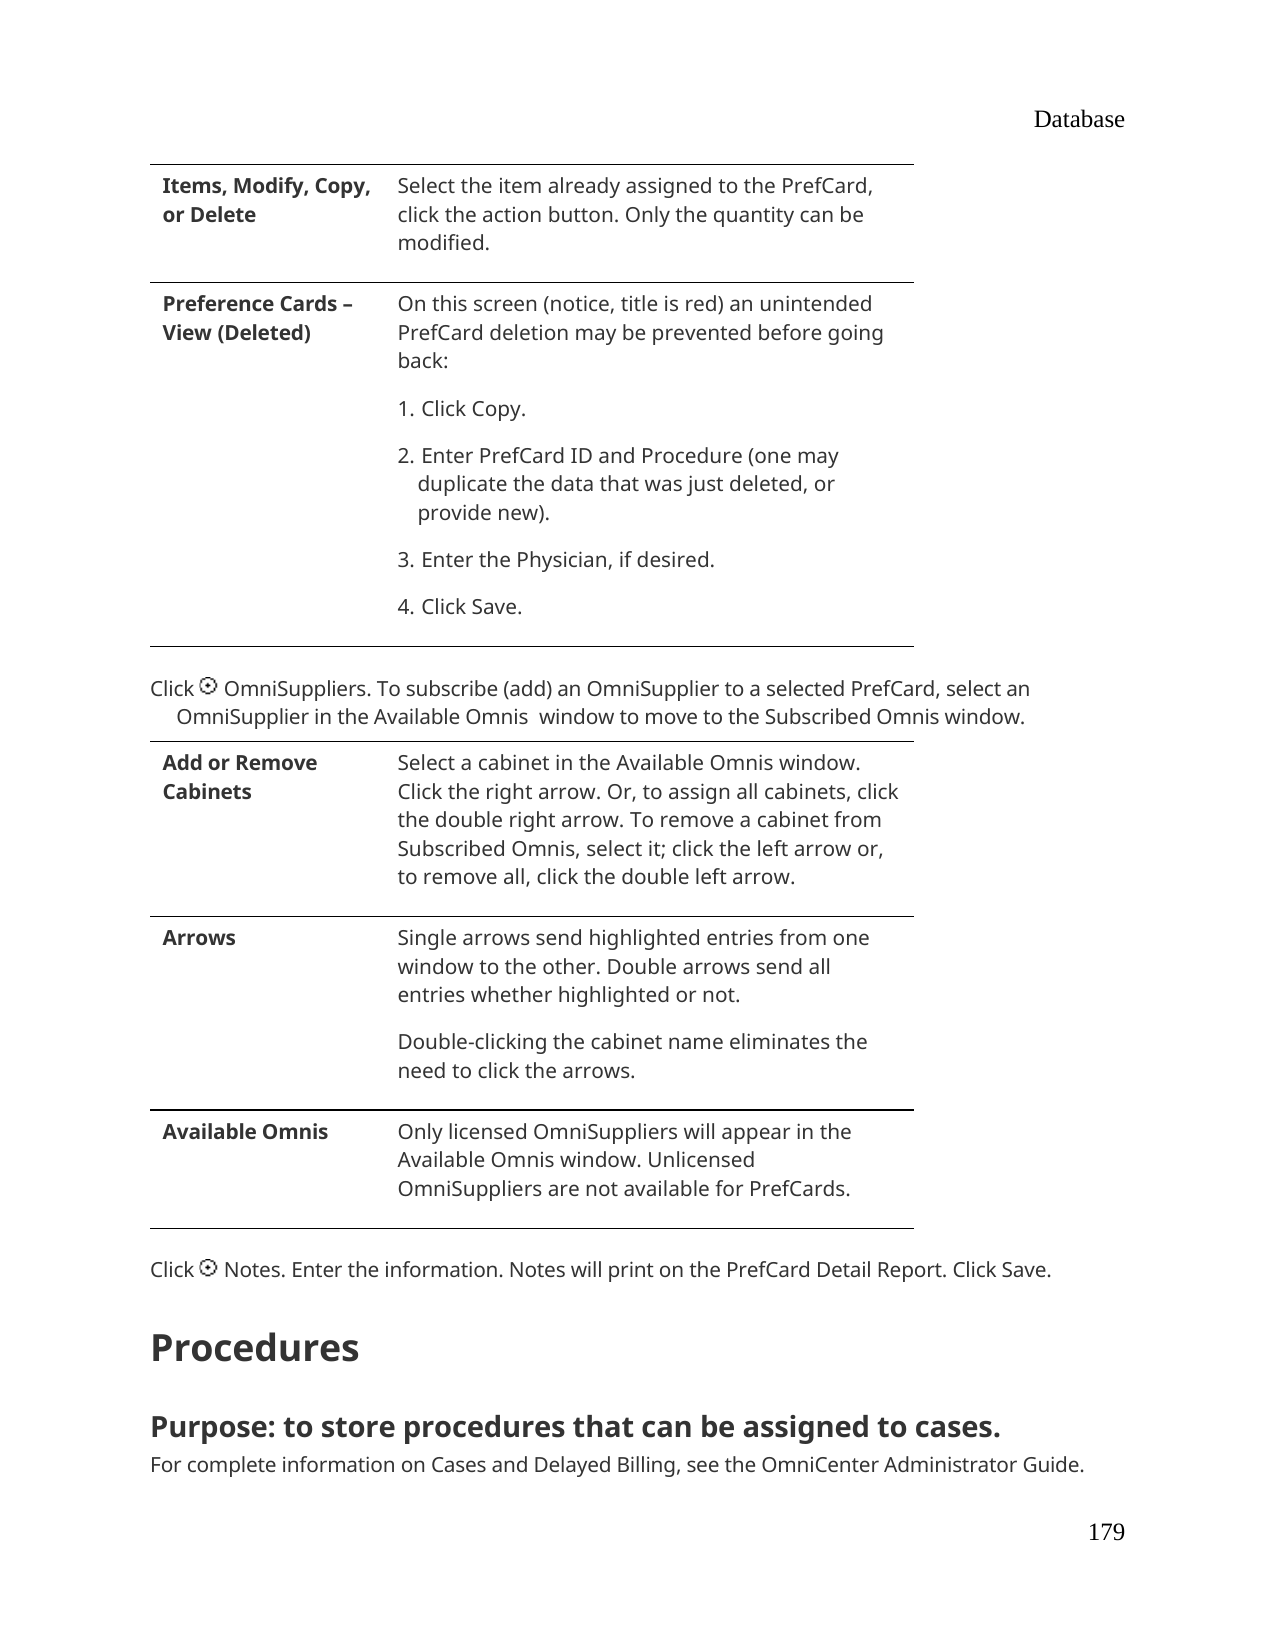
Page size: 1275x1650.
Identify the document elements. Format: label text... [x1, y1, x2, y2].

text For complete information on Cases and Delayed Billing, see the OmniCenter Administrator Guide. [150, 1450, 1125, 1478]
text Click OmniSuppliers. To subscribe (add) an OmniSupplier to a selected PrefCard, select an OmniSupplier in the Available Omnis window to move to the Subscribed Omnis window. [150, 674, 1125, 731]
text Click Notes. Enter the information. Notes will print on the PrefCard Detail Report. Click Save. [150, 1256, 1125, 1284]
picture [199, 677, 219, 696]
table_header [149, 162, 1123, 649]
subtitle Procedures [150, 1322, 1125, 1373]
picture [199, 1259, 219, 1278]
table_header [149, 739, 1123, 1231]
subtitle Purpose: to store procedures that can be assigned to cases. [150, 1406, 1125, 1446]
